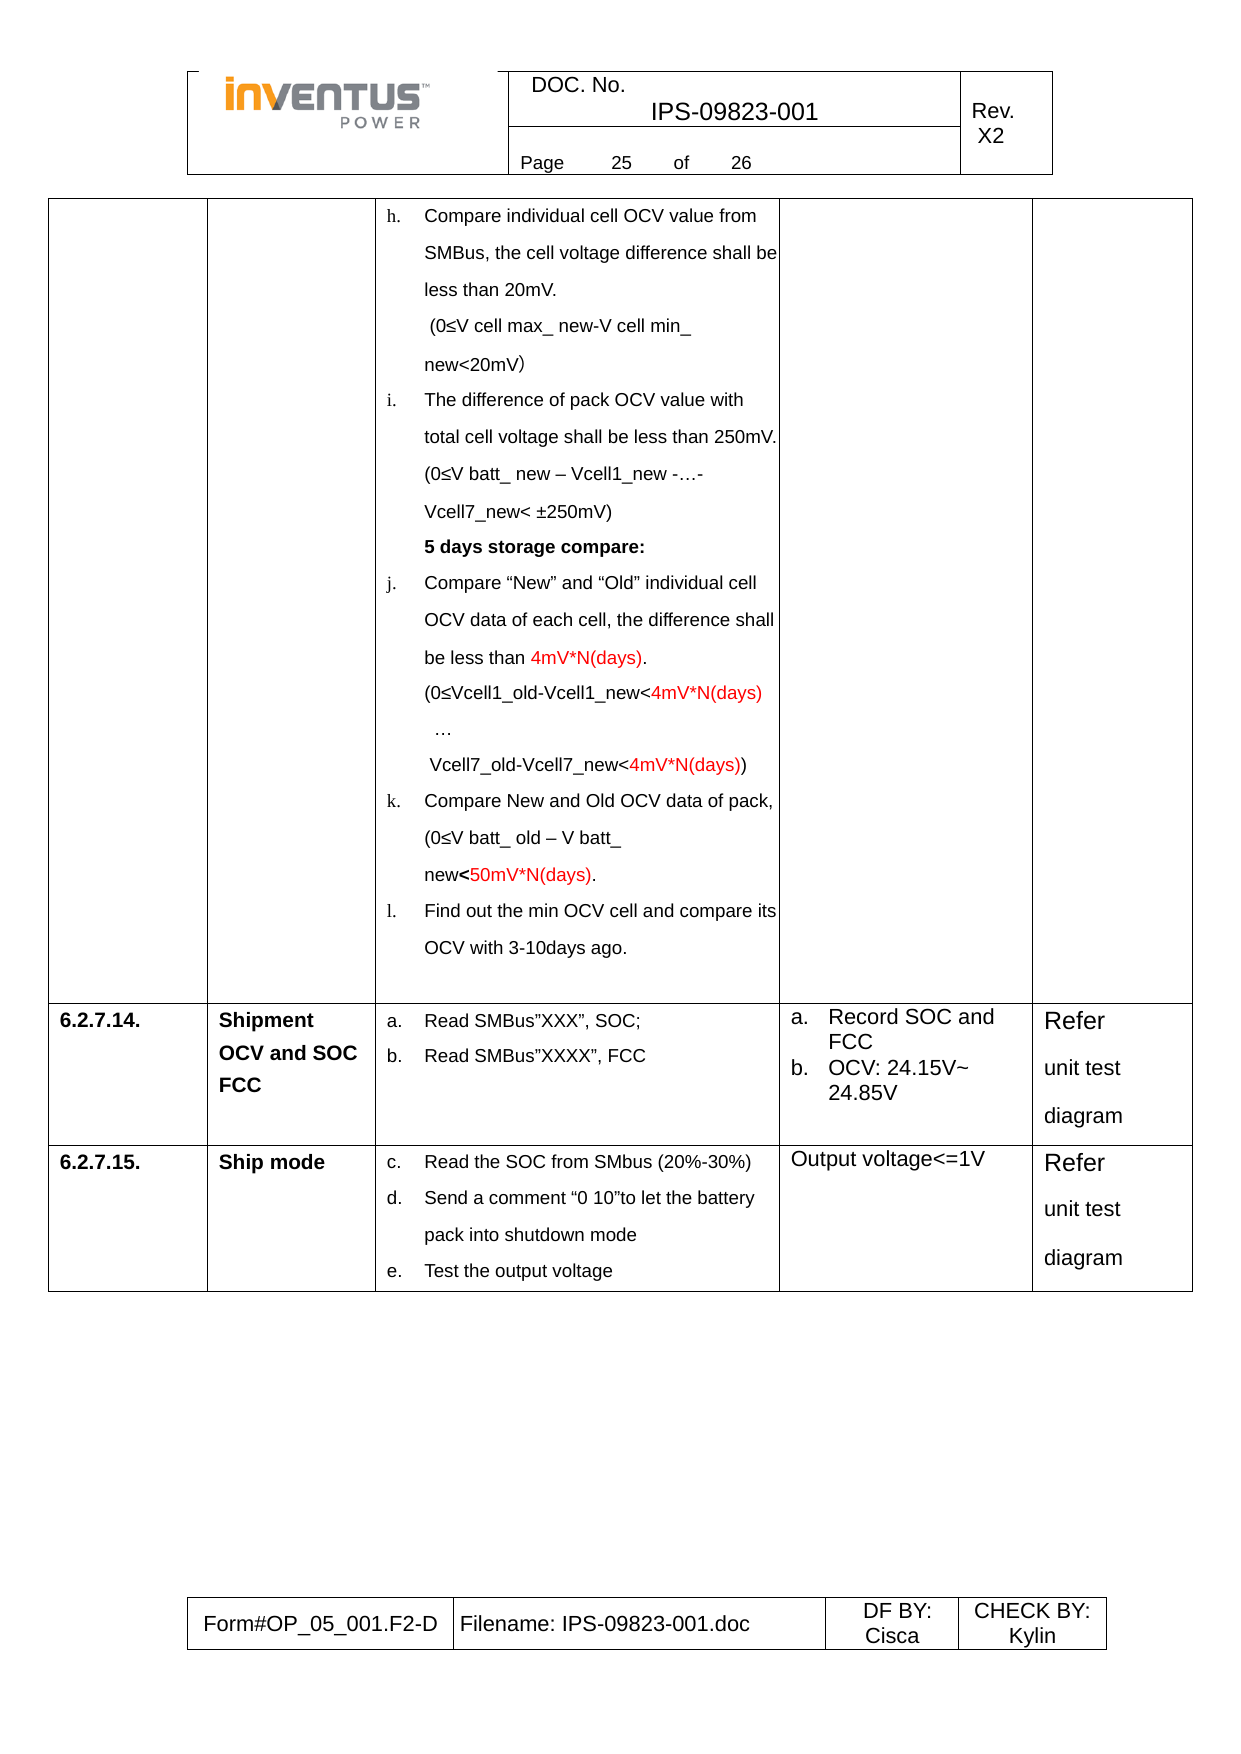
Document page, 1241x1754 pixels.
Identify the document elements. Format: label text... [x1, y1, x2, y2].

table_cell Output voltage<=1V [780, 1146, 1032, 1291]
table_cell [49, 1004, 207, 1145]
table_cell Refer unit test diagram [1033, 1004, 1192, 1145]
table_cell [49, 199, 207, 1003]
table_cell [376, 199, 779, 1003]
table_cell Read the SOC from SMbus (20%-30%) Send a comment “0 10”to let the battery pack into shutdown mode Test the output voltage [376, 1146, 779, 1291]
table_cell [208, 199, 375, 1003]
table_cell Shipment OCV and SOC FCC [208, 1004, 375, 1145]
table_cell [1033, 199, 1192, 1003]
table_cell Record SOC and FCC OCV: 24.15V~ 24.85V [780, 1004, 1032, 1145]
picture [198, 71, 498, 130]
table_cell Read SMBus”XXX”, SOC; Read SMBus”XXXX”, FCC [376, 1004, 779, 1145]
table_cell [49, 1146, 207, 1291]
table_cell Refer unit test diagram [1033, 1146, 1192, 1291]
table_cell Ship mode [208, 1146, 375, 1291]
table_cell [780, 199, 1032, 1003]
